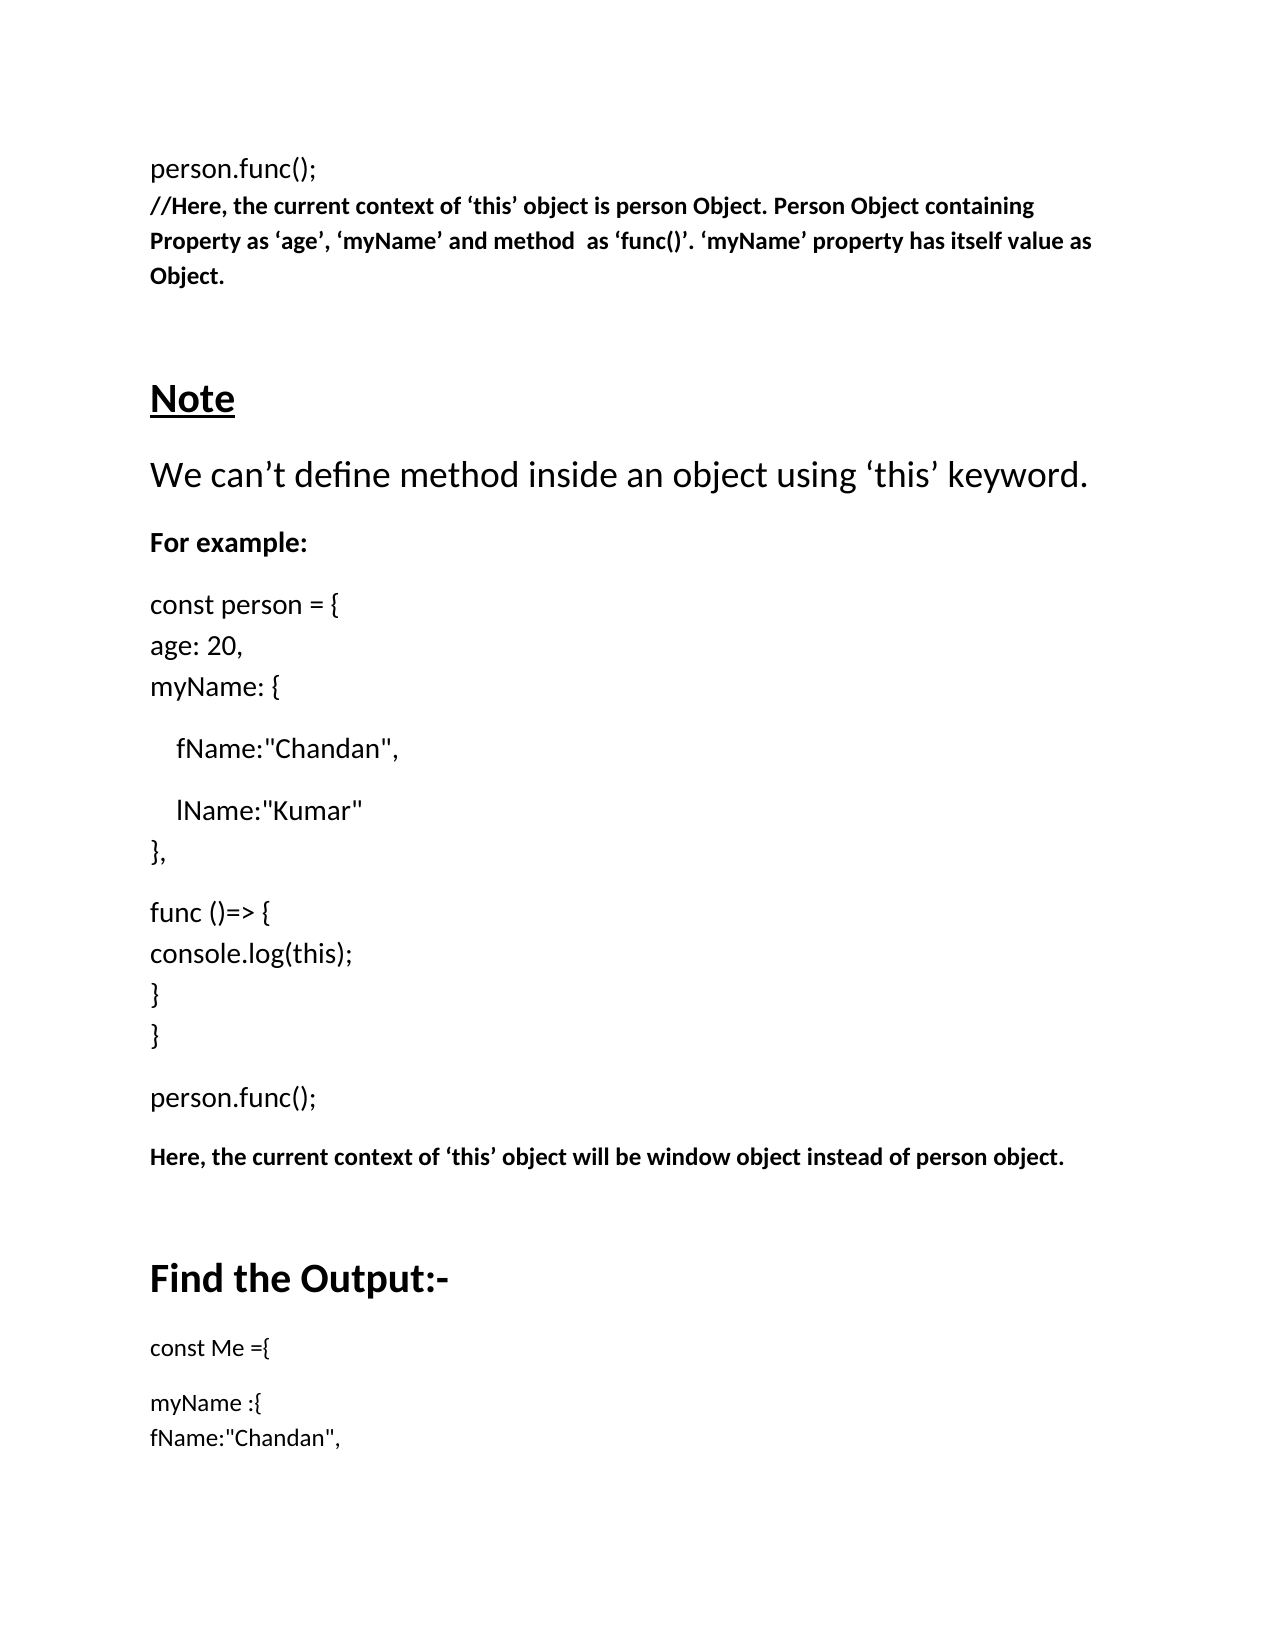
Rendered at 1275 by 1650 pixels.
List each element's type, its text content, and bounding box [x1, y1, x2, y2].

text person.func(); //Here, the current context of ‘this’ object is person Object. Person Object containing Property as ‘age’, ‘myName’ and method as ‘func()’. ‘myName’ property has itself value as Object. [150, 150, 1125, 291]
text For example: [150, 524, 1125, 560]
text func ()=> { console.log(this); } } [150, 894, 1125, 1053]
text Find the Output:- [150, 1252, 1125, 1303]
text const Me ={ [150, 1332, 1125, 1362]
text person.func(); [150, 1079, 1125, 1115]
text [150, 1388, 1125, 1453]
text const person = { age: 20, myName: { [150, 586, 1125, 704]
text Note [150, 372, 1125, 423]
text lName:"Kumar" }, [150, 792, 1125, 868]
text Here, the current context of ‘this’ object will be window object instead of person object. [150, 1141, 1125, 1171]
text We can’t define method inside an object using ‘this’ keyword. [150, 451, 1125, 497]
text fName:"Chandan", [150, 730, 1125, 766]
